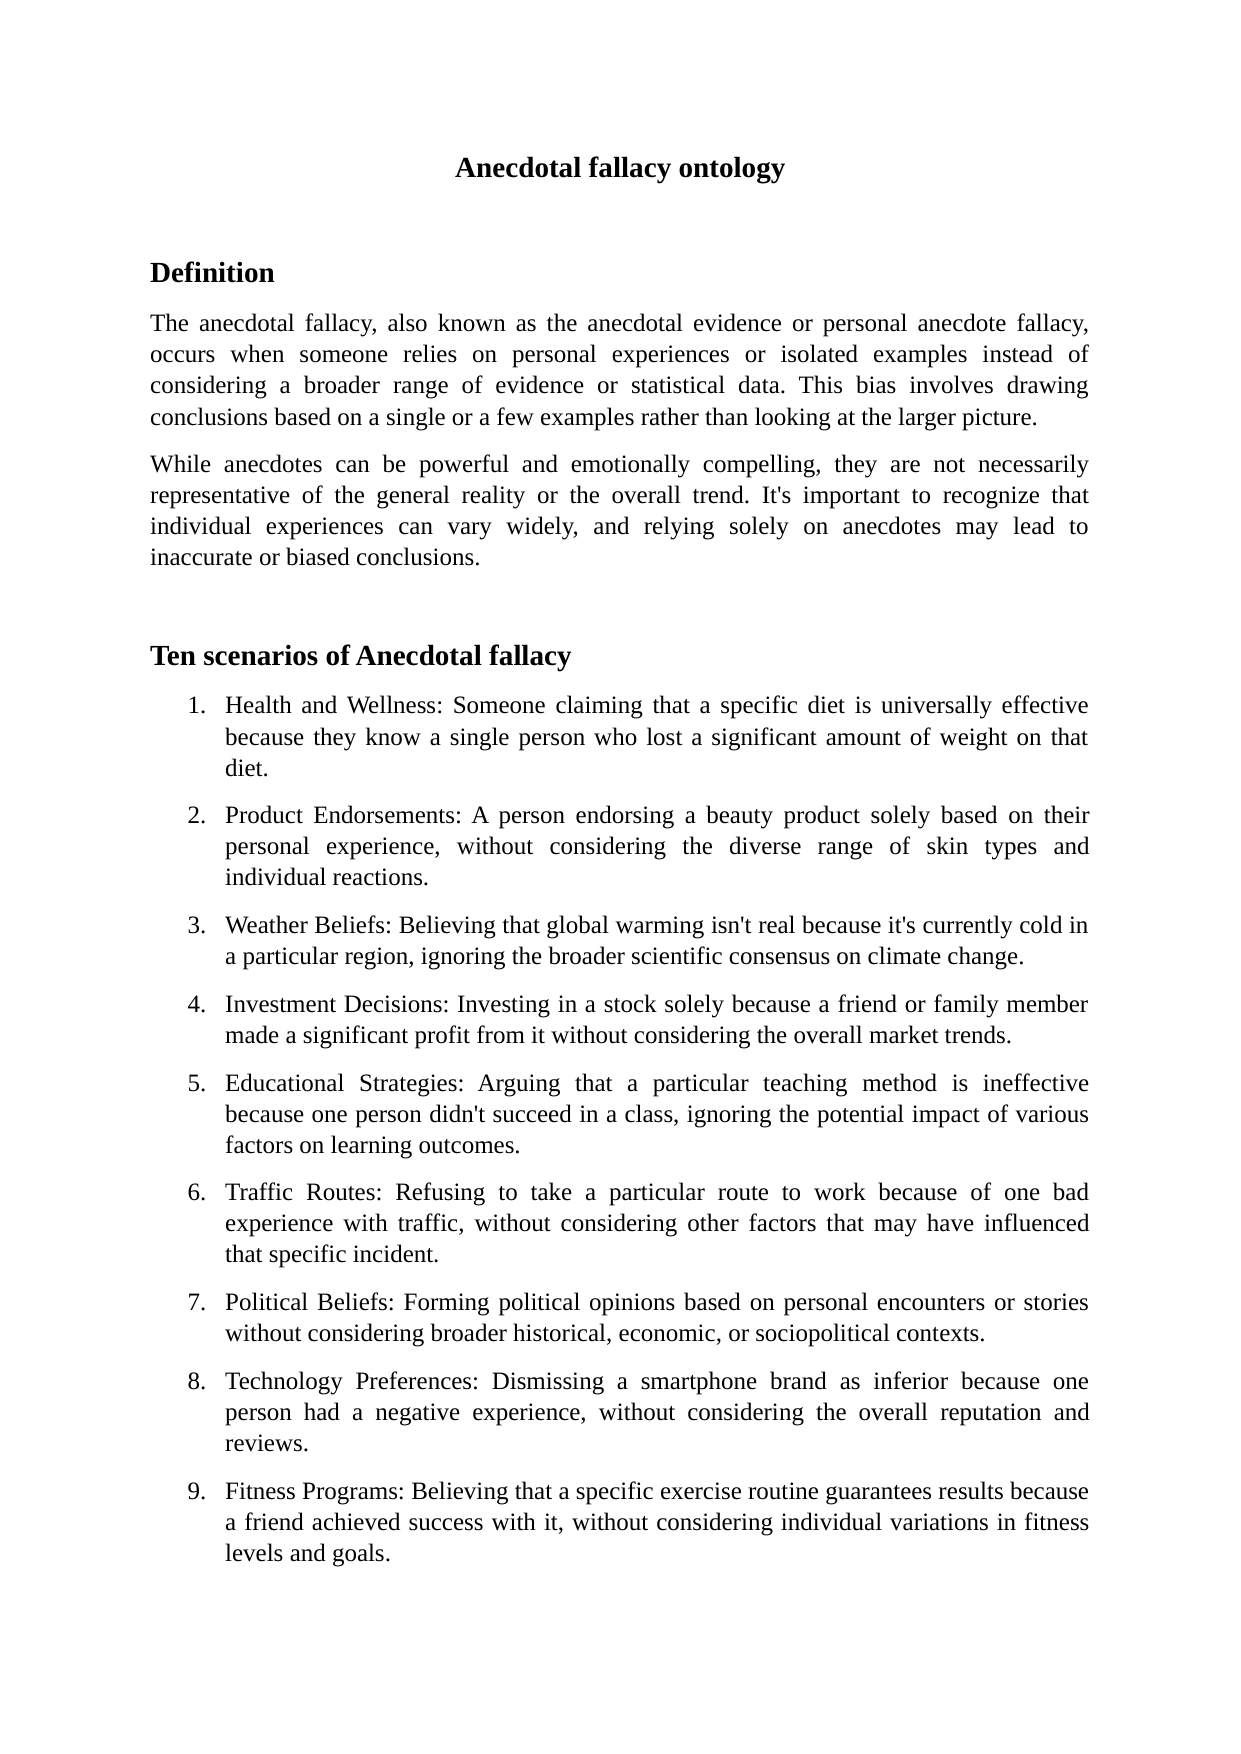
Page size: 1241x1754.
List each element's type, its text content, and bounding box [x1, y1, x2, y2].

list Health and Wellness: Someone claiming that a specific diet is universally effective because they know a single person who lost a significant amount of weight on that diet. [187, 691, 1090, 781]
text Anecdotal fallacy ontology [150, 150, 1090, 183]
list Political Beliefs: Forming political opinions based on personal encounters or stories without considering broader historical, economic, or sociopolitical contexts. [187, 1287, 1090, 1347]
text Definition [150, 256, 1090, 289]
list Traffic Routes: Refusing to take a particular route to work because of one bad experience with traffic, without considering other factors that may have influenced that specific incident. [187, 1177, 1090, 1268]
text While anecdotes can be powerful and emotionally compelling, they are not necessarily representative of the general reality or the overall trend. It's important to recognize that individual experiences can vary widely, and relying solely on anecdotes may lead to inaccurate or biased conclusions. [150, 449, 1090, 571]
list Educational Strategies: Arguing that a particular teaching method is ineffective because one person didn't succeed in a class, ignoring the potential impact of various factors on learning outcomes. [187, 1068, 1090, 1158]
list Fitness Programs: Believing that a specific exercise routine guarantees results because a friend achieved success with it, without considering individual variations in fitness levels and goals. [187, 1476, 1090, 1567]
list Product Endorsements: A person endorsing a beauty product solely based on their personal experience, without considering the diverse range of skin types and individual reactions. [187, 800, 1090, 891]
text Ten scenarios of Anecdotal fallacy [150, 638, 1090, 671]
list Technology Preferences: Dismissing a smartphone brand as inferior because one person had a negative experience, without considering the overall reputation and reviews. [187, 1366, 1090, 1457]
text The anecdotal fallacy, also known as the anecdotal evidence or personal anecdote fallacy, occurs when someone relies on personal experiences or isolated examples instead of considering a broader range of evidence or statistical data. This bias involves drawing conclusions based on a single or a few examples rather than looking at the larger picture. [150, 308, 1090, 430]
list Investment Decisions: Investing in a stock solely because a friend or family member made a significant profit from it without considering the overall market trends. [187, 989, 1090, 1049]
list Weather Beliefs: Believing that global warming isn't real because it's currently cold in a particular region, ignoring the broader scientific consensus on climate change. [187, 910, 1090, 970]
